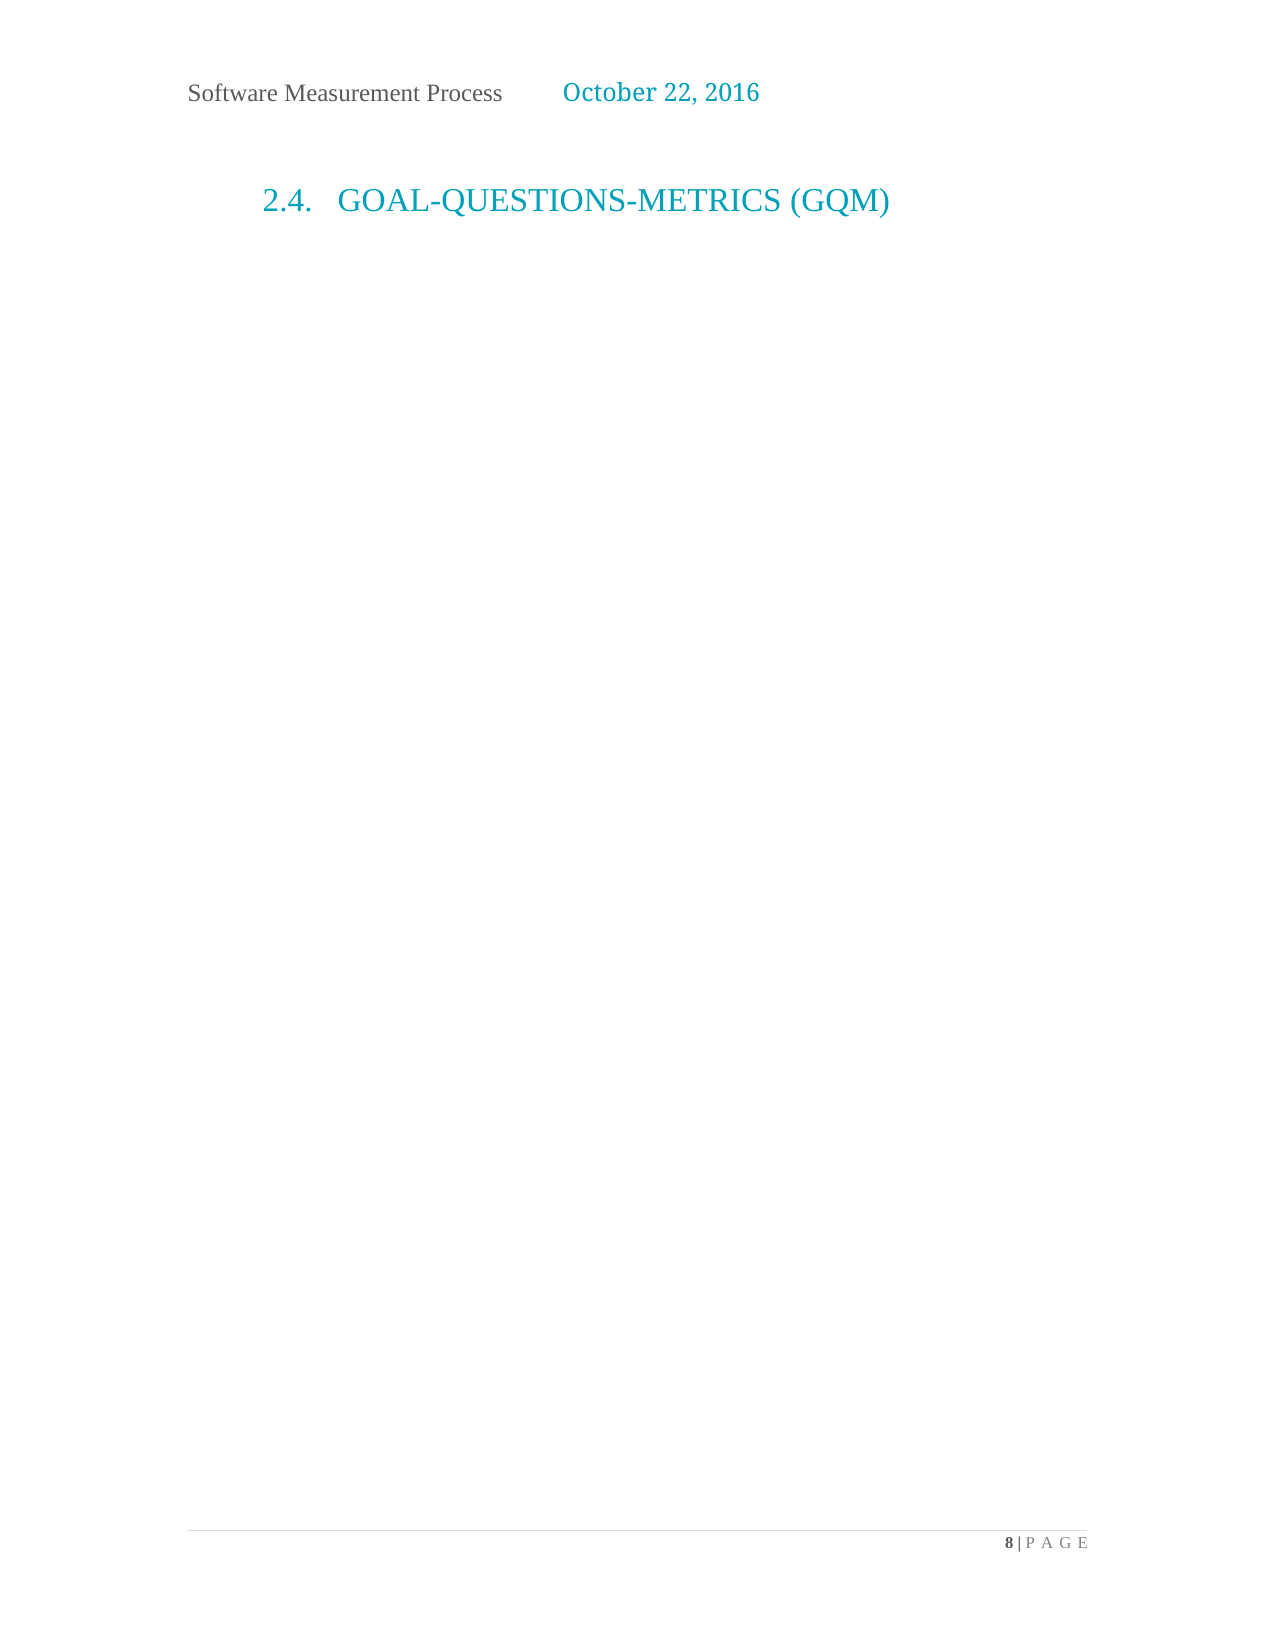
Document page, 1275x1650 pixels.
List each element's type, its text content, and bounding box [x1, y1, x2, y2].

subtitle Goal-Questions-Metrics (GQM) [262, 180, 1087, 218]
